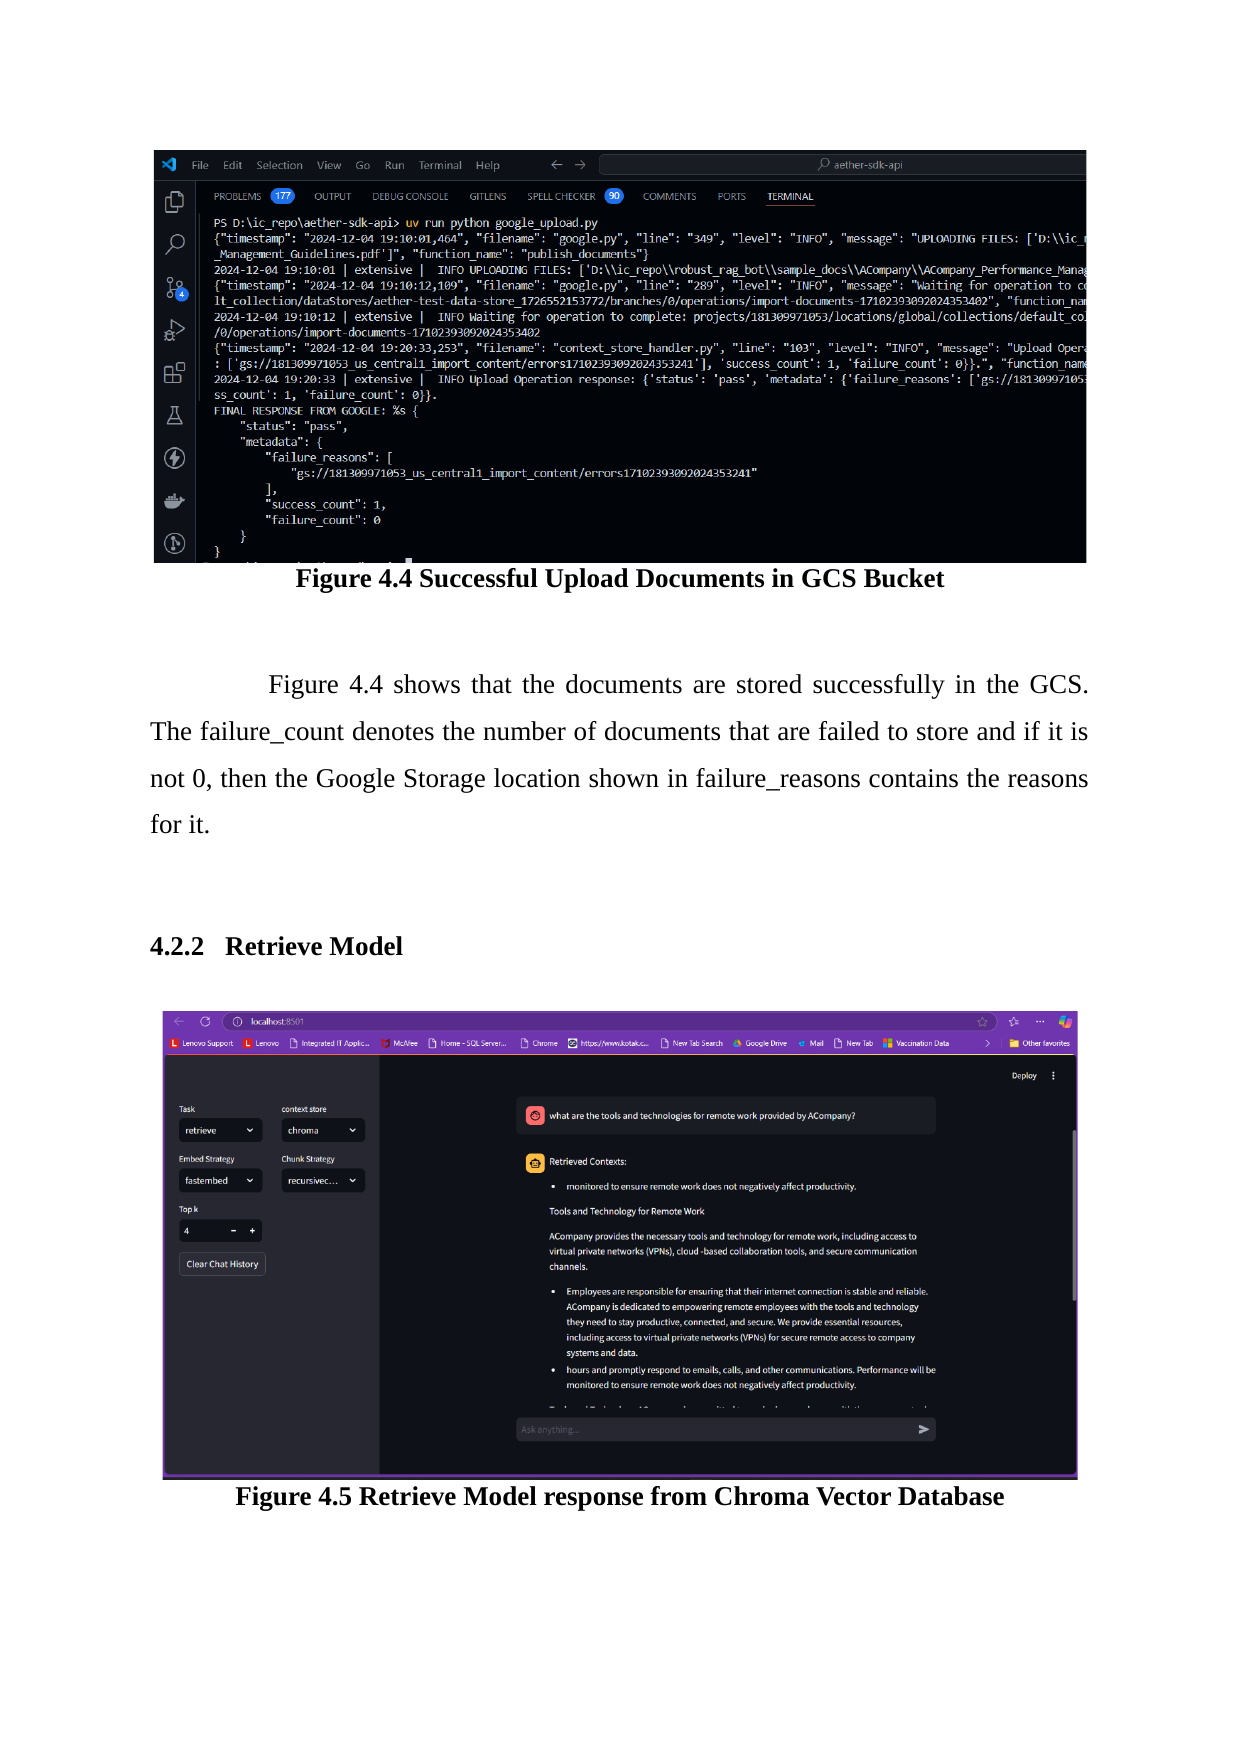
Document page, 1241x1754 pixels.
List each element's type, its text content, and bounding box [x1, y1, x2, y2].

text Figure 4.5 Retrieve Model response from Chroma Vector Database [150, 1479, 1090, 1511]
text Figure 4.4 shows that the documents are stored successfully in the GCS. The failure_count denotes the number of documents that are failed to store and if it is not 0, then the Google Storage location shown in failure_reasons contains the reasons for it. [150, 669, 1090, 840]
text Figure 4.4 Successful Upload Documents in GCS Bucket [150, 562, 1090, 594]
picture [162, 1011, 1078, 1480]
list Retrieve Model [150, 930, 1090, 961]
picture [153, 150, 1087, 563]
